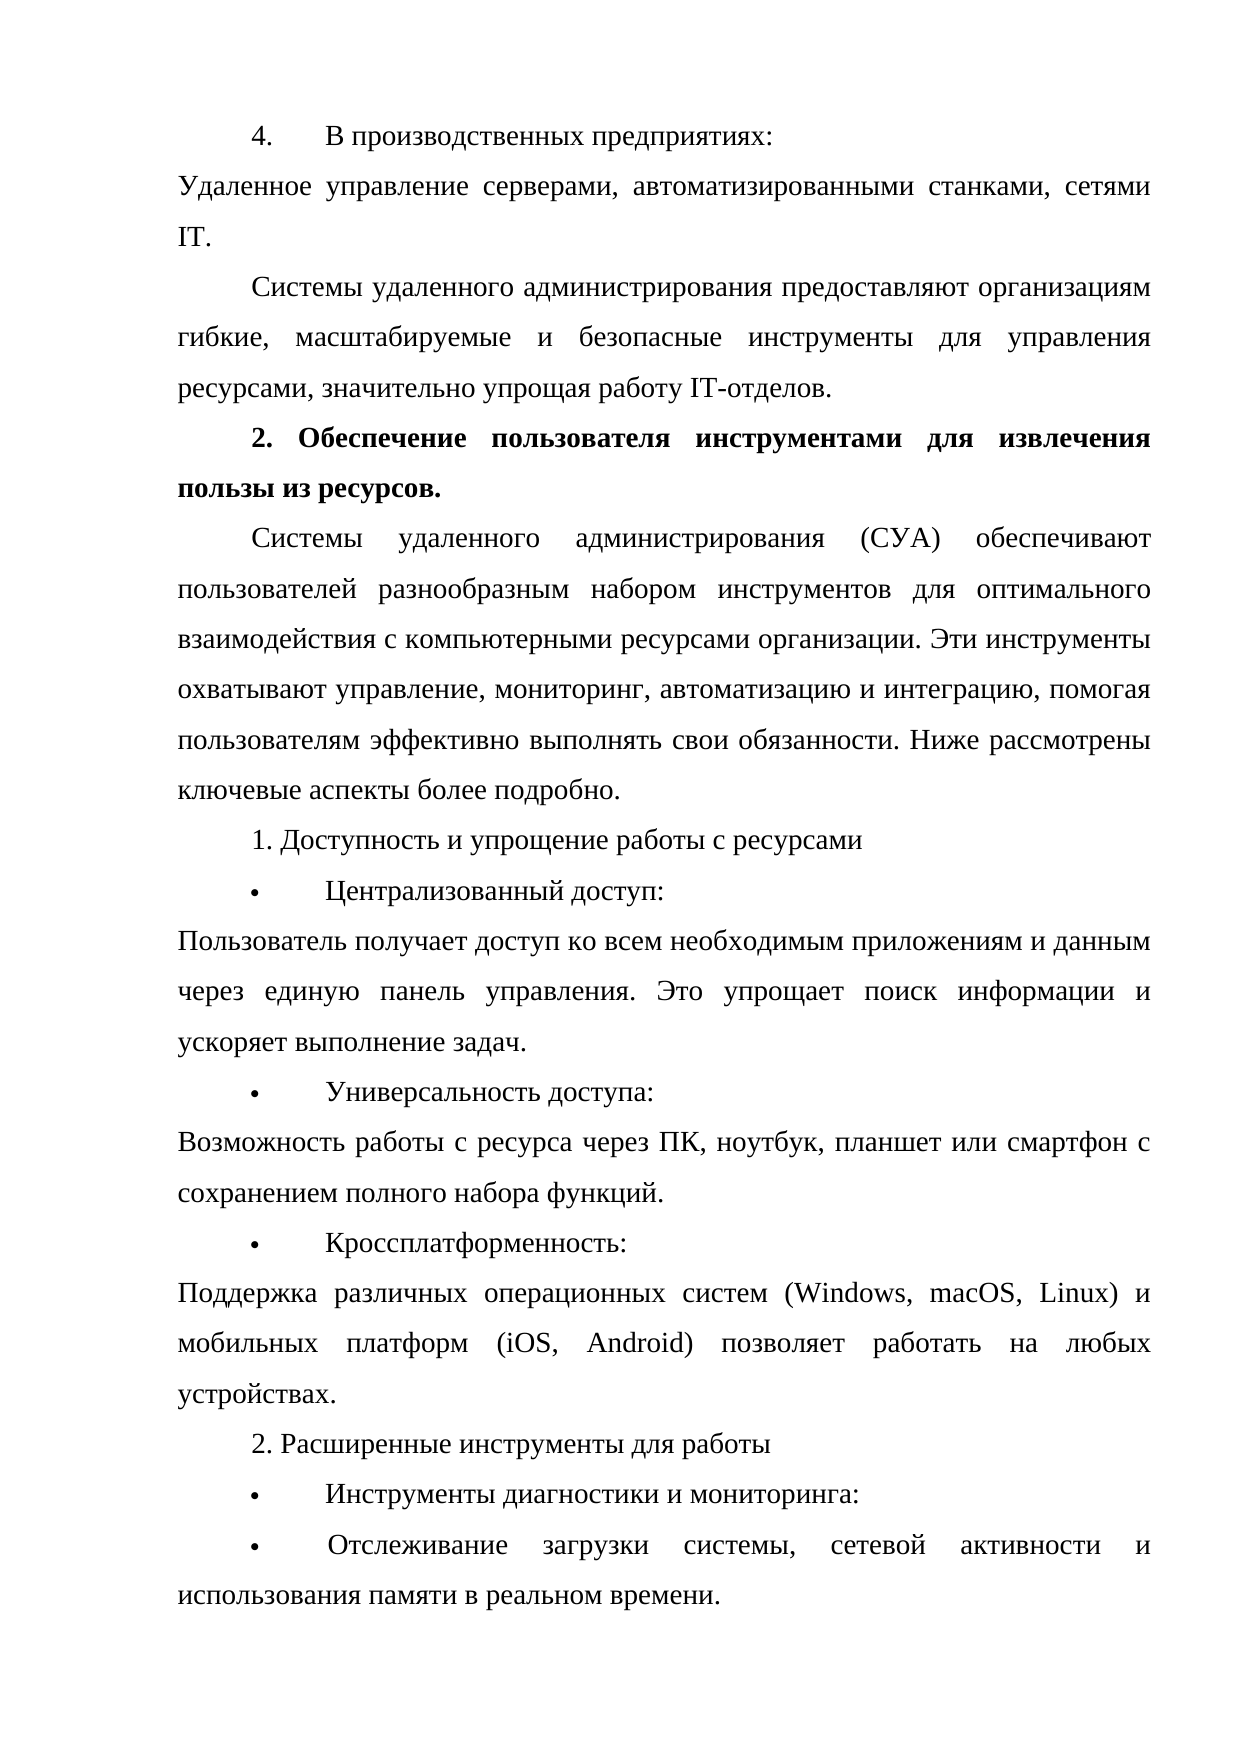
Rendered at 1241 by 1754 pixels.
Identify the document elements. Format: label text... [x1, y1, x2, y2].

list Отслеживание загрузки системы, сетевой активности и использования памяти в реальном времени. [177, 1527, 1152, 1611]
list В производственных предприятиях: Удаленное управление серверами, автоматизированными станками, сетями IT. [177, 118, 1152, 252]
text Системы удаленного администрирования предоставляют организациям гибкие, масштабируемые и безопасные инструменты для управления ресурсами, значительно упрощая работу IT-отделов. [177, 269, 1152, 403]
list Кроссплатформенность: Поддержка различных операционных систем (Windows, macOS, Linux) и мобильных платформ (iOS, Android) позволяет работать на любых устройствах. [177, 1225, 1152, 1409]
list Инструменты диагностики и мониторинга: [177, 1477, 1152, 1510]
text 2. Расширенные инструменты для работы [177, 1426, 1152, 1460]
list Централизованный доступ: Пользователь получает доступ ко всем необходимым приложениям и данным через единую панель управления. Это упрощает поиск информации и ускоряет выполнение задач. [177, 873, 1152, 1057]
text Системы удаленного администрирования (СУА) обеспечивают пользователей разнообразным набором инструментов для оптимального взаимодействия с компьютерными ресурсами организации. Эти инструменты охватывают управление, мониторинг, автоматизацию и интеграцию, помогая пользователям эффективно выполнять свои обязанности. Ниже рассмотрены ключевые аспекты более подробно. [177, 521, 1152, 806]
text 2. Обеспечение пользователя инструментами для извлечения пользы из ресурсов. [177, 420, 1152, 504]
list Универсальность доступа: Возможность работы с ресурса через ПК, ноутбук, планшет или смартфон с сохранением полного набора функций. [177, 1074, 1152, 1208]
text 1. Доступность и упрощение работы с ресурсами [177, 822, 1152, 856]
